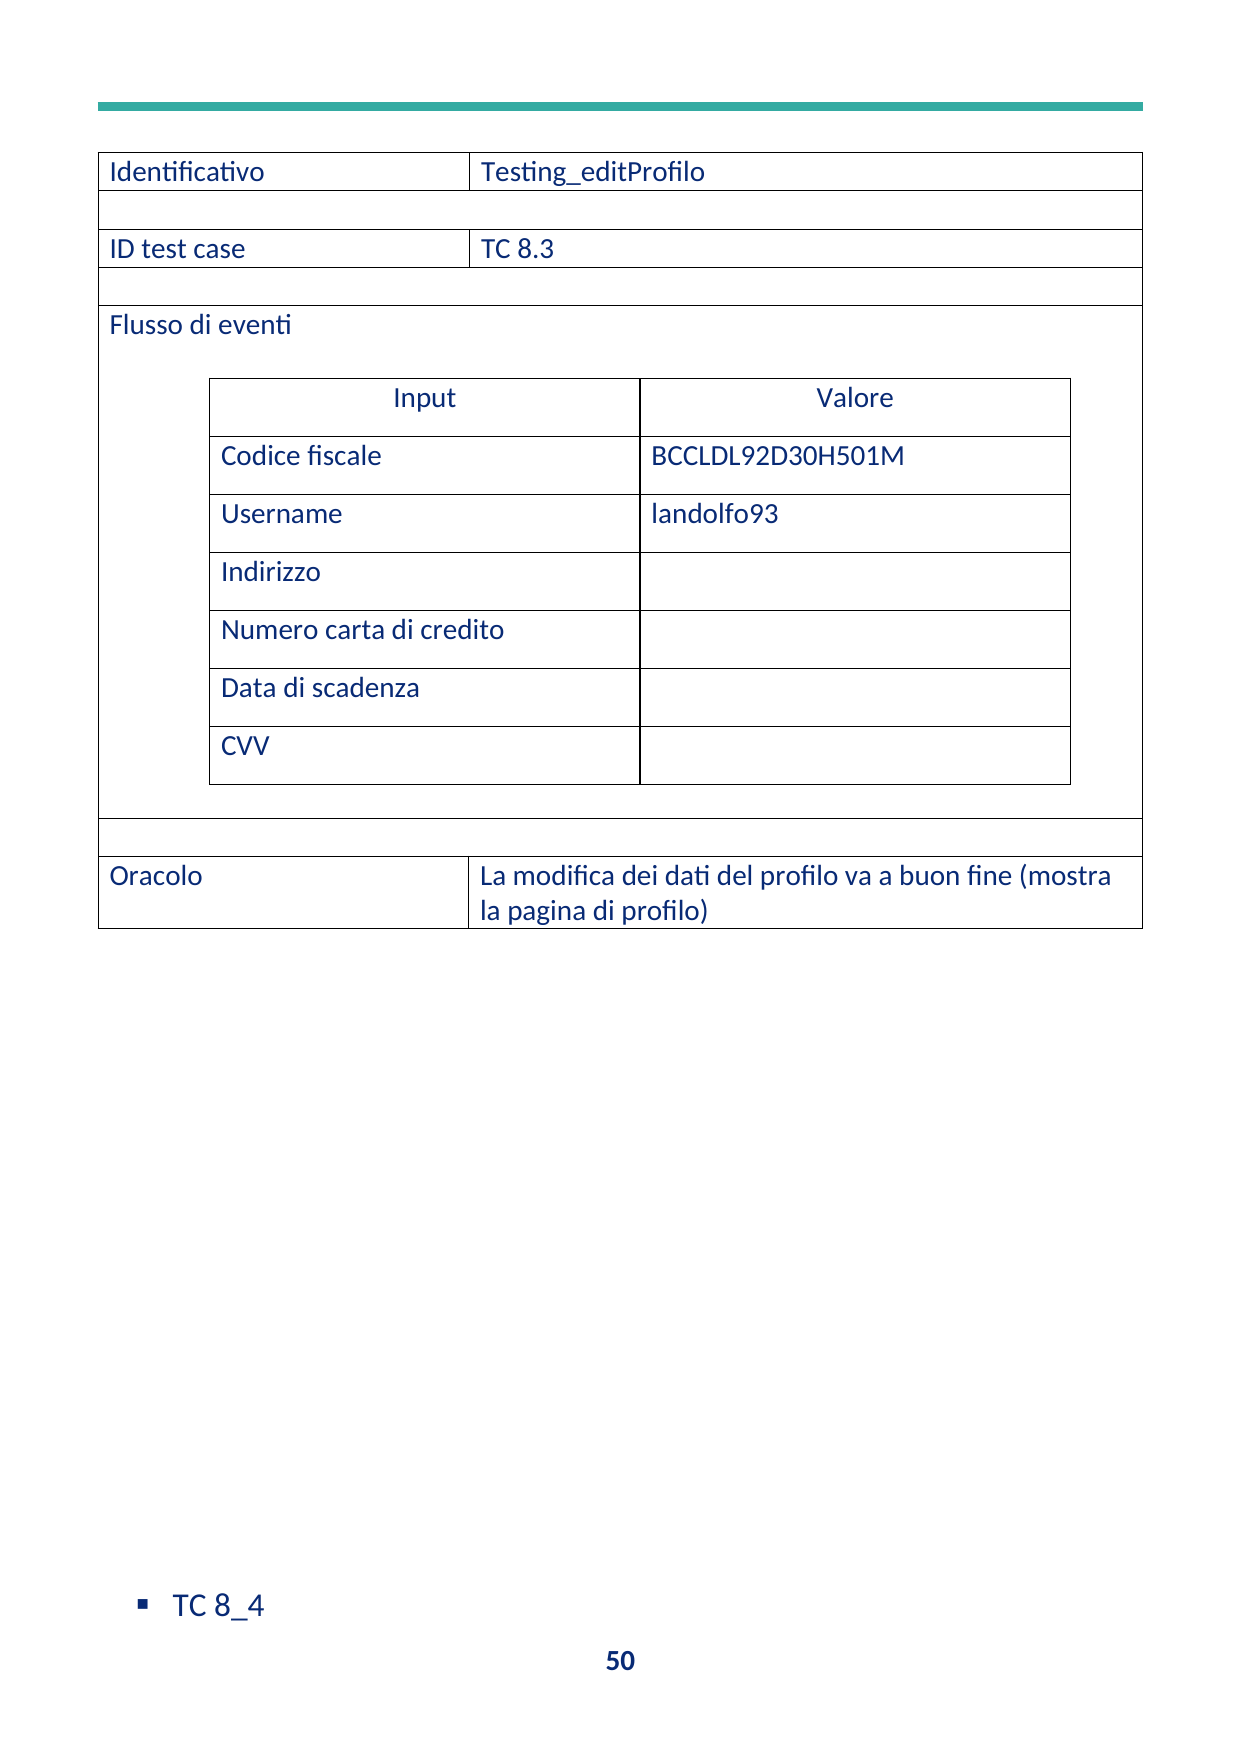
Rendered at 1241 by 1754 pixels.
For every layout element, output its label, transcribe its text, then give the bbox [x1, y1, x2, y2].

table_cell [99, 819, 1142, 856]
table_header Testing_editProfilo [470, 153, 1142, 190]
table_cell Flusso di eventi [99, 306, 1142, 818]
list TC 8_4 [135, 1584, 1143, 1624]
table_cell Oracolo [99, 857, 468, 928]
table_cell TC 8.3 [470, 230, 1142, 267]
table_cell [99, 191, 1142, 229]
table_header Identificativo [99, 153, 469, 190]
table_cell [99, 268, 1142, 305]
table_cell ID test case [99, 230, 469, 267]
table_cell La modifica dei dati del profilo va a buon fine (mostra la pagina di profilo) [469, 857, 1142, 928]
